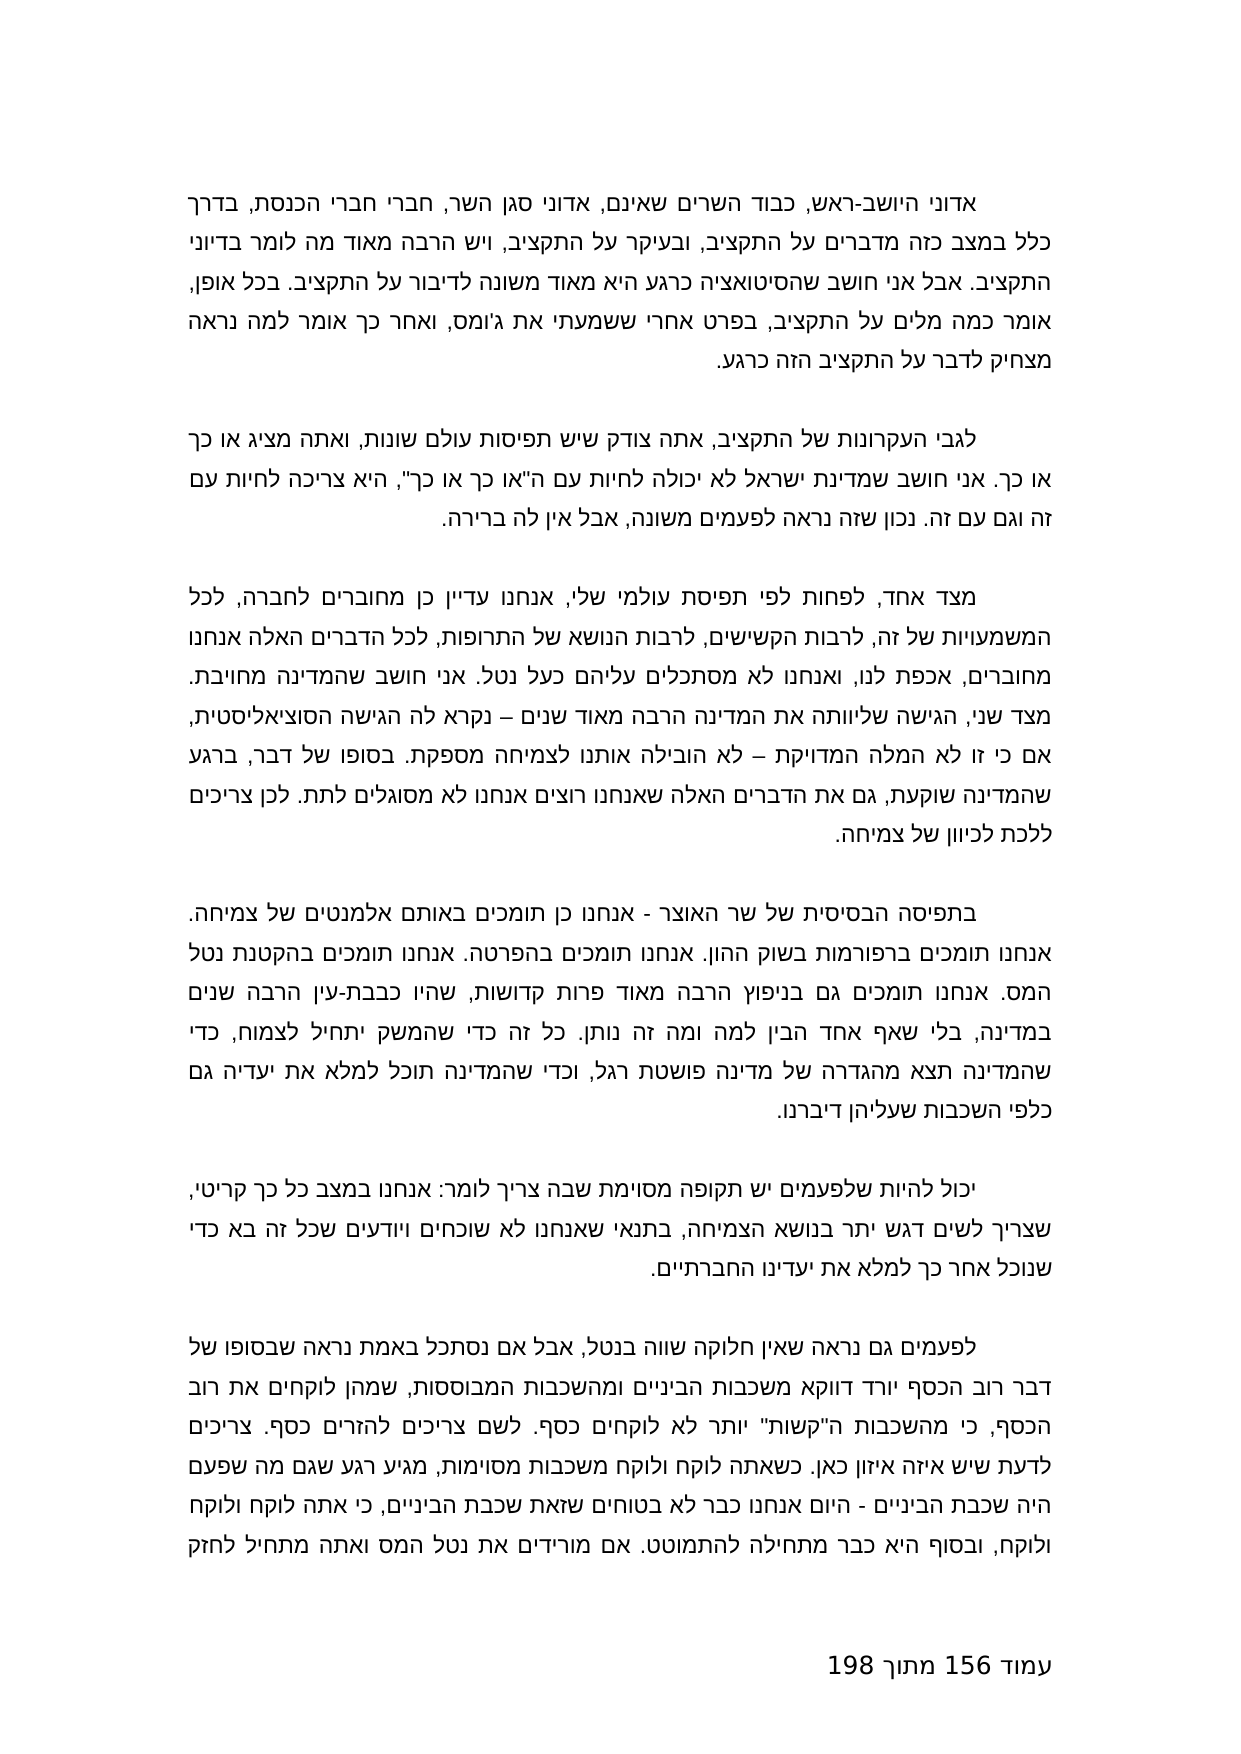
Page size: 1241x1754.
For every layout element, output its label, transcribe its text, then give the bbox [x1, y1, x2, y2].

text יכול להיות שלפעמים יש תקופה מסוימת שבה צריך לומר: אנחנו במצב כל כך קריטי, שצריך לשים דגש יתר בנושא הצמיחה, בתנאי שאנחנו לא שוכחים ויודעים שכל זה בא כדי שנוכל אחר כך למלא את יעדינו החברתיים. [187, 1176, 1053, 1282]
text בתפיסה הבסיסית של שר האוצר - אנחנו כן תומכים באותם אלמנטים של צמיחה. אנחנו תומכים ברפורמות בשוק ההון. אנחנו תומכים בהפרטה. אנחנו תומכים בהקטנת נטל המס. אנחנו תומכים גם בניפוץ הרבה מאוד פרות קדושות, שהיו כבבת-עין הרבה שנים במדינה, בלי שאף אחד הבין למה ומה זה נותן. כל זה כדי שהמשק יתחיל לצמוח, כדי שהמדינה תצא מהגדרה של מדינה פושטת רגל, וכדי שהמדינה תוכל למלא את יעדיה גם כלפי השכבות שעליהן דיברנו. [187, 900, 1053, 1124]
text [187, 1334, 1053, 1558]
text אדוני היושב-ראש, כבוד השרים שאינם, אדוני סגן השר, חברי חברי הכנסת, בדרך כלל במצב כזה מדברים על התקציב, ובעיקר על התקציב, ויש הרבה מאוד מה לומר בדיוני התקציב. אבל אני חושב שהסיטואציה כרגע היא מאוד משונה לדיבור על התקציב. בכל אופן, אומר כמה מלים על התקציב, בפרט אחרי ששמעתי את ג'ומס, ואחר כך אומר למה נראה מצחיק לדבר על התקציב הזה כרגע. [187, 189, 1053, 374]
text מצד אחד, לפחות לפי תפיסת עולמי שלי, אנחנו עדיין כן מחוברים לחברה, לכל המשמעויות של זה, לרבות הקשישים, לרבות הנושא של התרופות, לכל הדברים האלה אנחנו מחוברים, אכפת לנו, ואנחנו לא מסתכלים עליהם כעל נטל. אני חושב שהמדינה מחויבת. מצד שני, הגישה שליוותה את המדינה הרבה מאוד שנים – נקרא לה הגישה הסוציאליסטית, אם כי זו לא המלה המדויקת – לא הובילה אותנו לצמיחה מספקת. בסופו של דבר, ברגע שהמדינה שוקעת, גם את הדברים האלה שאנחנו רוצים אנחנו לא מסוגלים לתת. לכן צריכים ללכת לכיוון של צמיחה. [187, 584, 1053, 847]
text לגבי העקרונות של התקציב, אתה צודק שיש תפיסות עולם שונות, ואתה מציג או כך או כך. אני חושב שמדינת ישראל לא יכולה לחיות עם ה"או כך או כך", היא צריכה לחיות עם זה וגם עם זה. נכון שזה נראה לפעמים משונה, אבל אין לה ברירה. [187, 426, 1053, 532]
